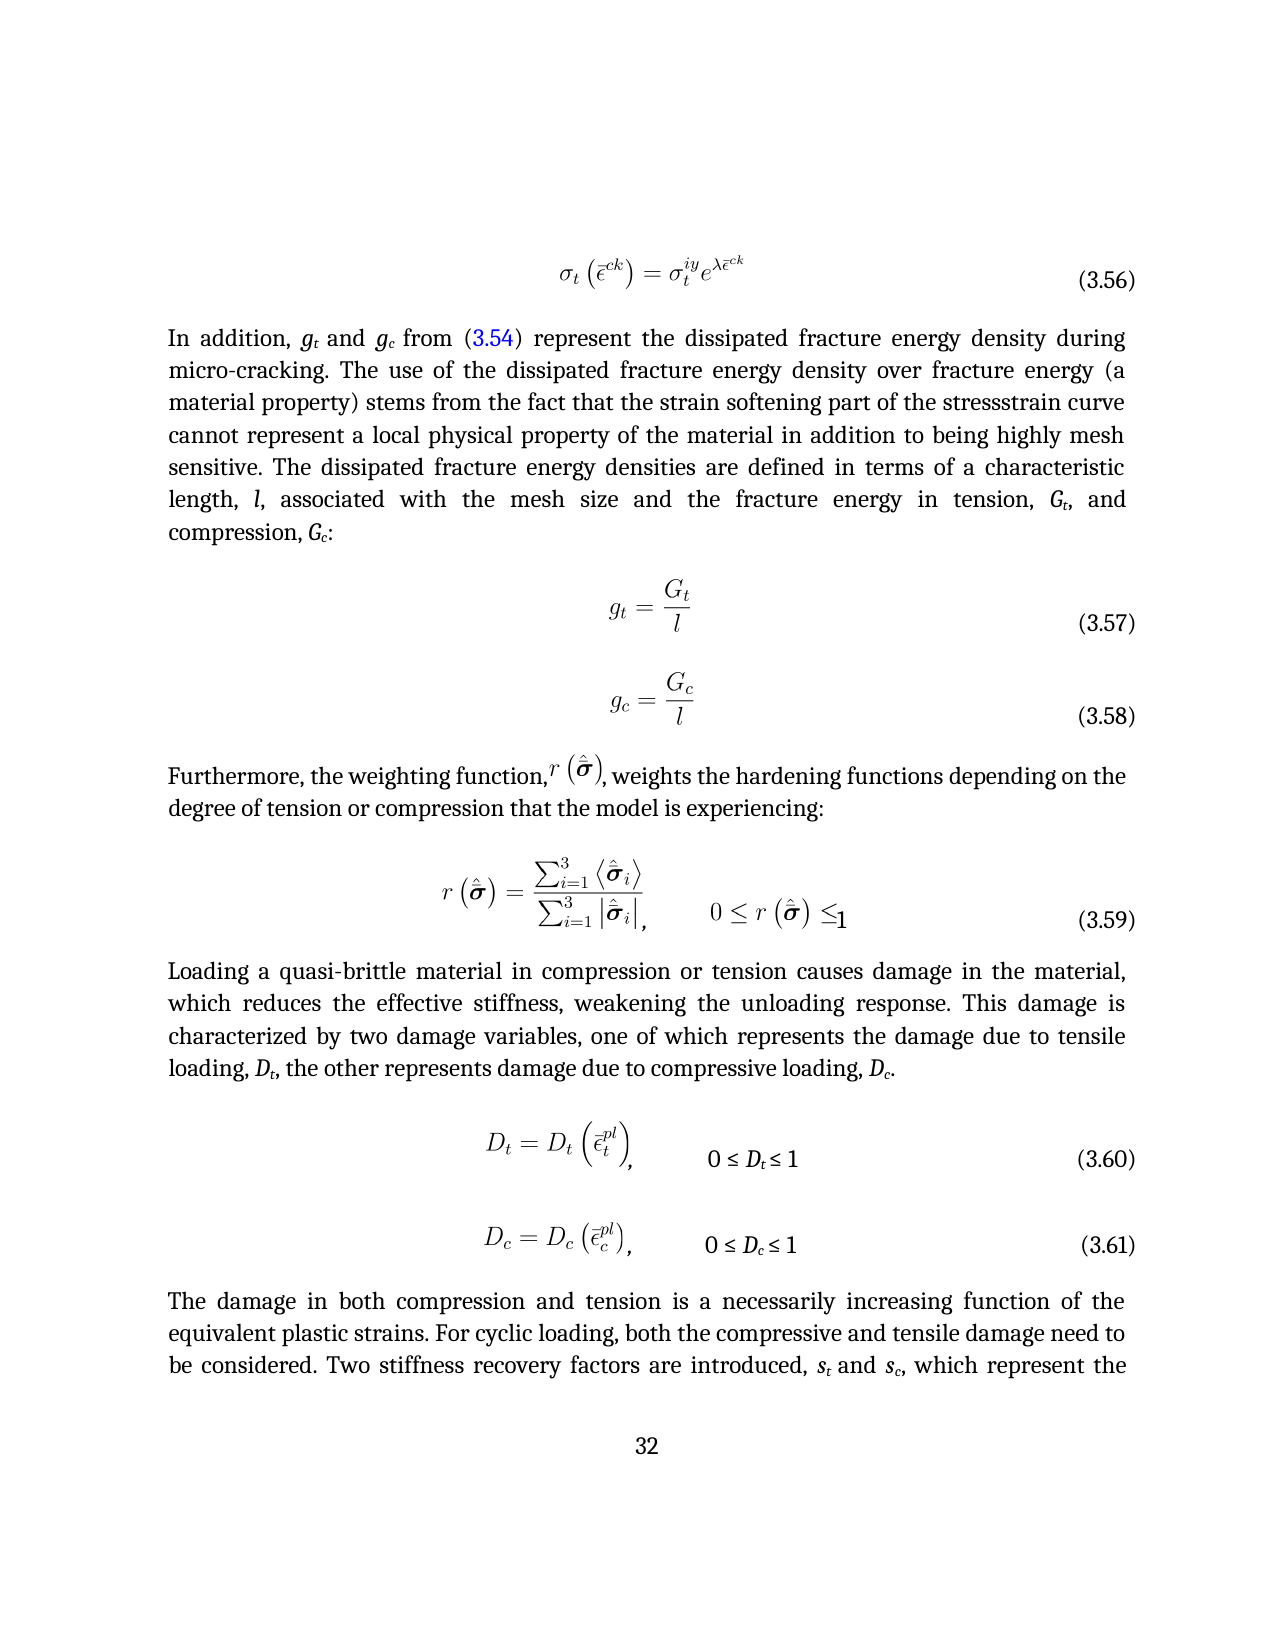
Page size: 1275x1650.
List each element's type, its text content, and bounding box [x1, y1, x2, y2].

text In addition, gt and gc from (3.54) represent the dissipated fracture energy density during micro-cracking. The use of the dissipated fracture energy density over fracture energy (a material property) stems from the fact that the strain softening part of the stressstrain curve cannot represent a local physical property of the material in addition to being highly mesh sensitive. The dissipated fracture energy densities are defined in terms of a characteristic length, l, associated with the mesh size and the fracture energy in tension, Gt, and compression, Gc: [167, 323, 1127, 547]
picture [710, 897, 837, 929]
text Loading a quasi-brittle material in compression or tension causes damage in the material, which reduces the effective stiffness, weakening the unloading response. This damage is characterized by two damage variables, one of which represents the damage due to tensile loading, Dt, the other represents damage due to compressive loading, Dc. [167, 957, 1127, 1083]
picture [608, 579, 691, 632]
text , 0 ≤ Dt ≤ 1 (3.60) [169, 1121, 1137, 1173]
picture [441, 856, 643, 929]
text (3.58) [169, 672, 1137, 731]
picture [548, 753, 602, 785]
picture [483, 1221, 623, 1254]
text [167, 1287, 1127, 1380]
text (3.57) [169, 579, 1137, 638]
text Furthermore, the weighting function,, weights the hardening functions depending on the degree of tension or compression that the model is experiencing: [167, 753, 1127, 823]
picture [559, 254, 744, 289]
picture [485, 1121, 629, 1167]
text (3.56) [169, 254, 1137, 295]
text , 1 (3.59) [169, 857, 1137, 935]
text , 0 ≤ Dc ≤ 1 (3.61) [169, 1222, 1137, 1259]
picture [609, 672, 694, 725]
